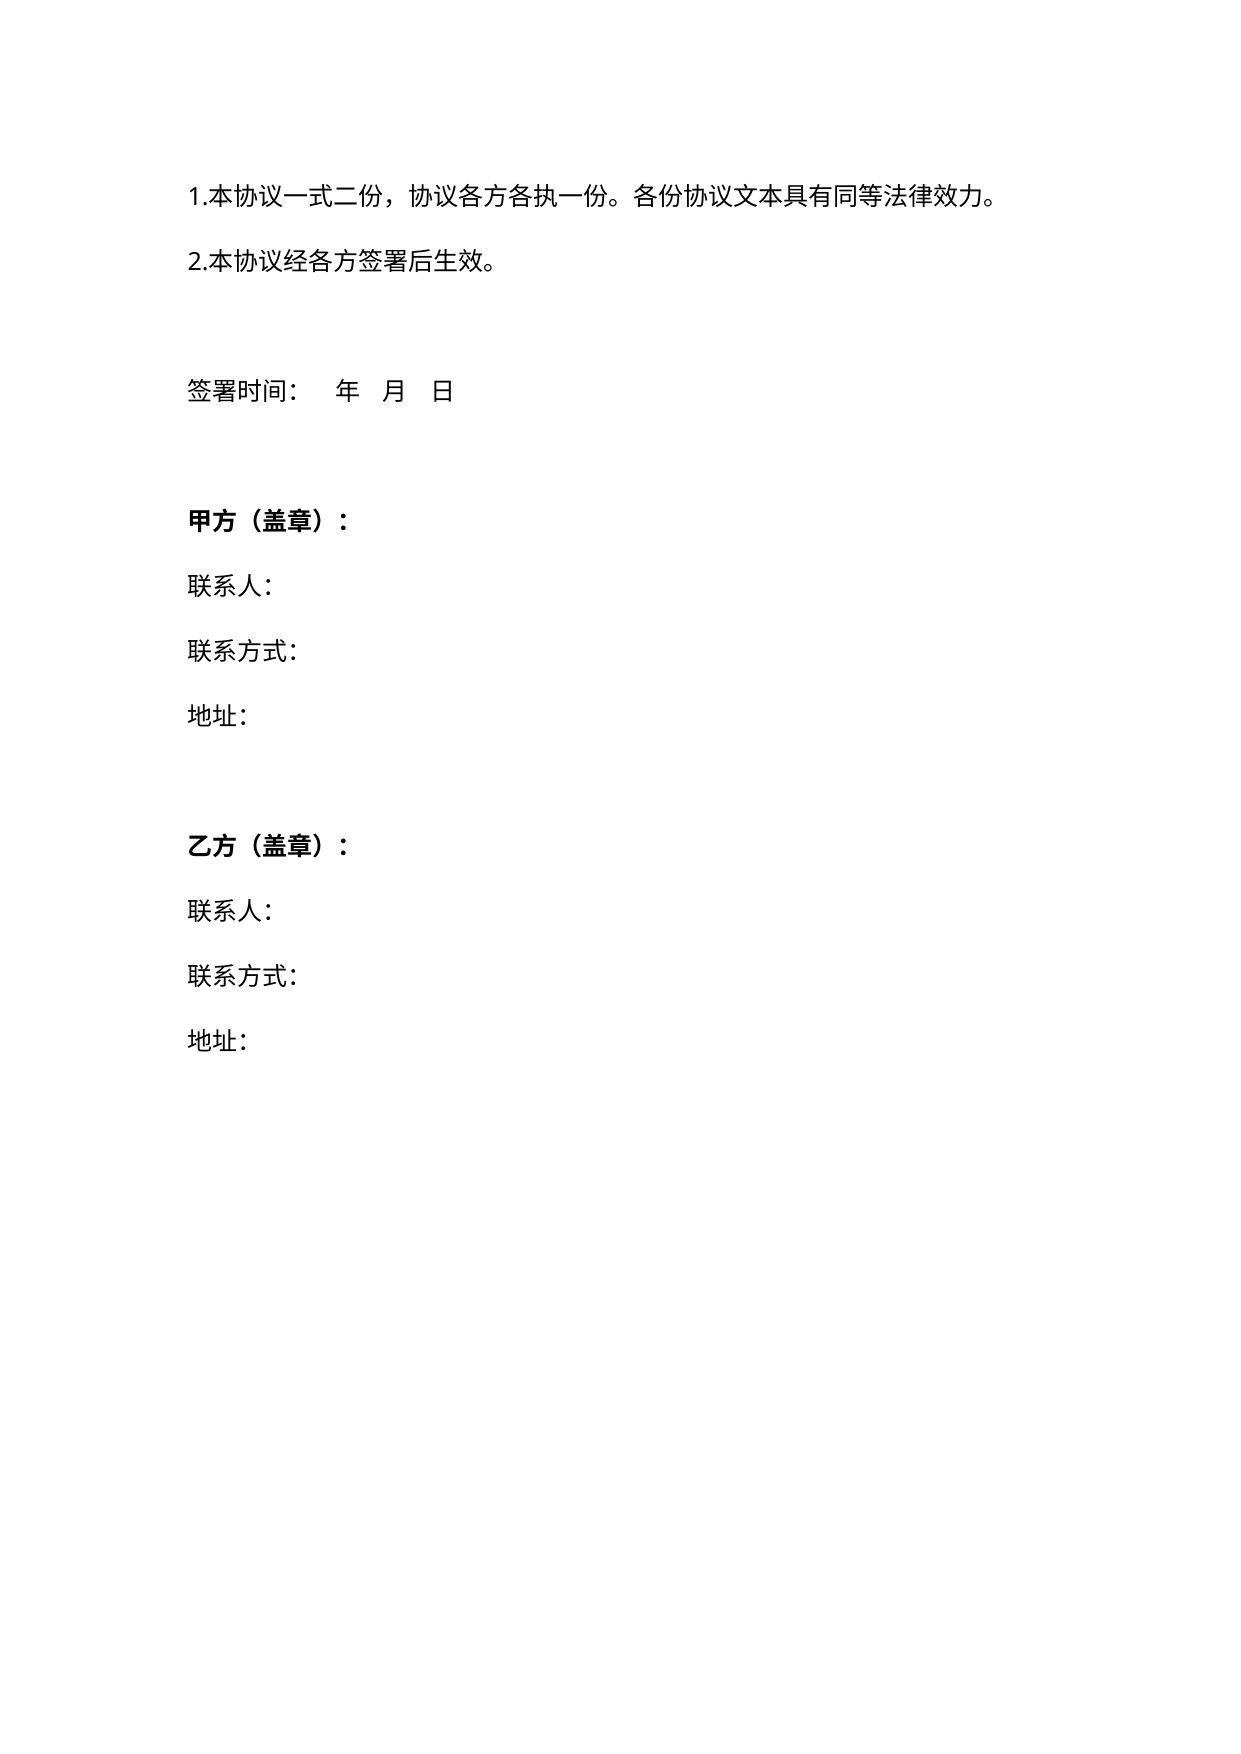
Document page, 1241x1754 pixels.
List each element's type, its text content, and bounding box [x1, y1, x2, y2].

text 2.本协议经各方签署后生效。 [187, 227, 1053, 292]
text 地址： [187, 1007, 1053, 1072]
text 1.本协议一式二份，协议各方各执一份。各份协议文本具有同等法律效力。 [187, 162, 1053, 227]
text 联系人： [187, 552, 1053, 617]
text 地址： [187, 682, 1053, 747]
text 联系人： [187, 877, 1053, 942]
text 联系方式： [187, 617, 1053, 682]
text 签署时间： 年 月 日 [187, 357, 1053, 422]
text 乙方（盖章）： [187, 747, 1053, 877]
text 联系方式： [187, 942, 1053, 1007]
text 甲方（盖章）： [187, 422, 1053, 552]
